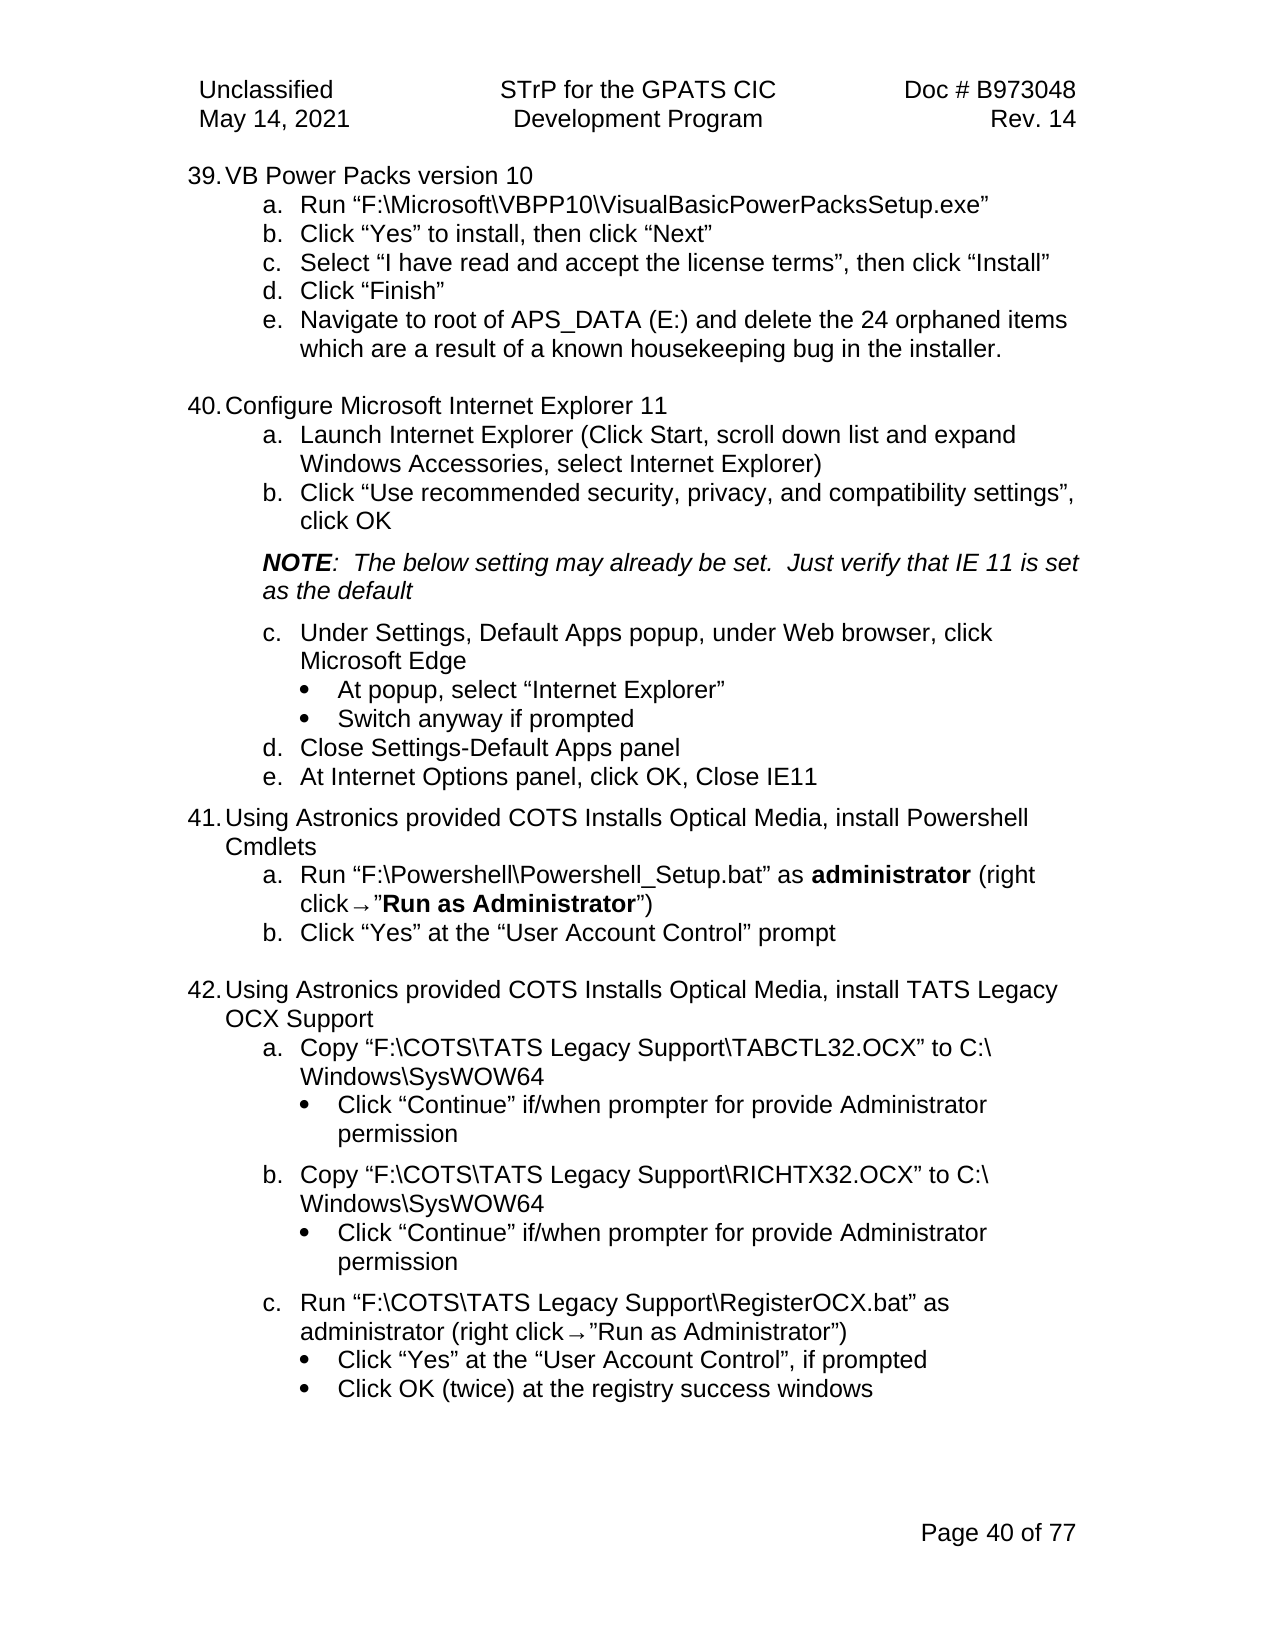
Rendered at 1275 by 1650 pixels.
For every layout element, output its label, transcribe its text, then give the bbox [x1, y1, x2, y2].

list At Internet Options panel, click OK, Close IE11 [262, 761, 1087, 790]
list Under Settings, Default Apps popup, under Web browser, click Microsoft Edge [262, 617, 1087, 675]
list VB Power Packs version 10 [187, 161, 1087, 190]
list Using Astronics provided COTS Installs Optical Media, install Powershell Cmdlets [187, 803, 1087, 860]
list Click “Finish” [262, 276, 1087, 305]
list Launch Internet Explorer (Click Start, scroll down list and expand Windows Accessories, select Internet Explorer) [262, 420, 1087, 477]
list Copy “F:\COTS\TATS Legacy Support\RICHTX32.OCX” to C:\Windows\SysWOW64 [262, 1160, 1087, 1218]
list Navigate to root of APS_DATA (E:) and delete the 24 orphaned items which are a result of a known housekeeping bug in the installer. [262, 305, 1087, 362]
list Run “F:\Microsoft\VBPP10\VisualBasicPowerPacksSetup.exe” [262, 190, 1087, 219]
list Click OK (twice) at the registry success windows [300, 1374, 1087, 1403]
list Click “Use recommended security, privacy, and compatibility settings”, click OK [262, 477, 1087, 535]
list Click “Yes” at the “User Account Control”, if prompted [300, 1345, 1087, 1374]
list Run “F:\COTS\TATS Legacy Support\RegisterOCX.bat” as administrator (right click→”Run as Administrator”) [262, 1288, 1087, 1345]
list Copy “F:\COTS\TATS Legacy Support\TABCTL32.OCX” to C:\Windows\SysWOW64 [262, 1033, 1087, 1090]
list Configure Microsoft Internet Explorer 11 [187, 391, 1087, 420]
list Close Settings-Default Apps panel [262, 733, 1087, 761]
list Using Astronics provided COTS Installs Optical Media, install TATS Legacy OCX Support [187, 975, 1087, 1033]
list Switch anyway if prompted [300, 704, 1087, 733]
list Click “Yes” at the “User Account Control” prompt [262, 918, 1087, 946]
list Click “Continue” if/when prompter for provide Administrator permission [300, 1090, 1087, 1148]
list Click “Continue” if/when prompter for provide Administrator permission [300, 1218, 1087, 1275]
list Click “Yes” to install, then click “Next” [262, 219, 1087, 247]
list Select “I have read and accept the license terms”, then click “Install” [262, 247, 1087, 276]
text NOTE: The below setting may already be set. Just verify that IE 11 is set as the default [262, 547, 1087, 605]
list At popup, select “Internet Explorer” [300, 675, 1087, 704]
list Run “F:\Powershell\Powershell_Setup.bat” as administrator (right click→”Run as Administrator”) [262, 860, 1087, 918]
